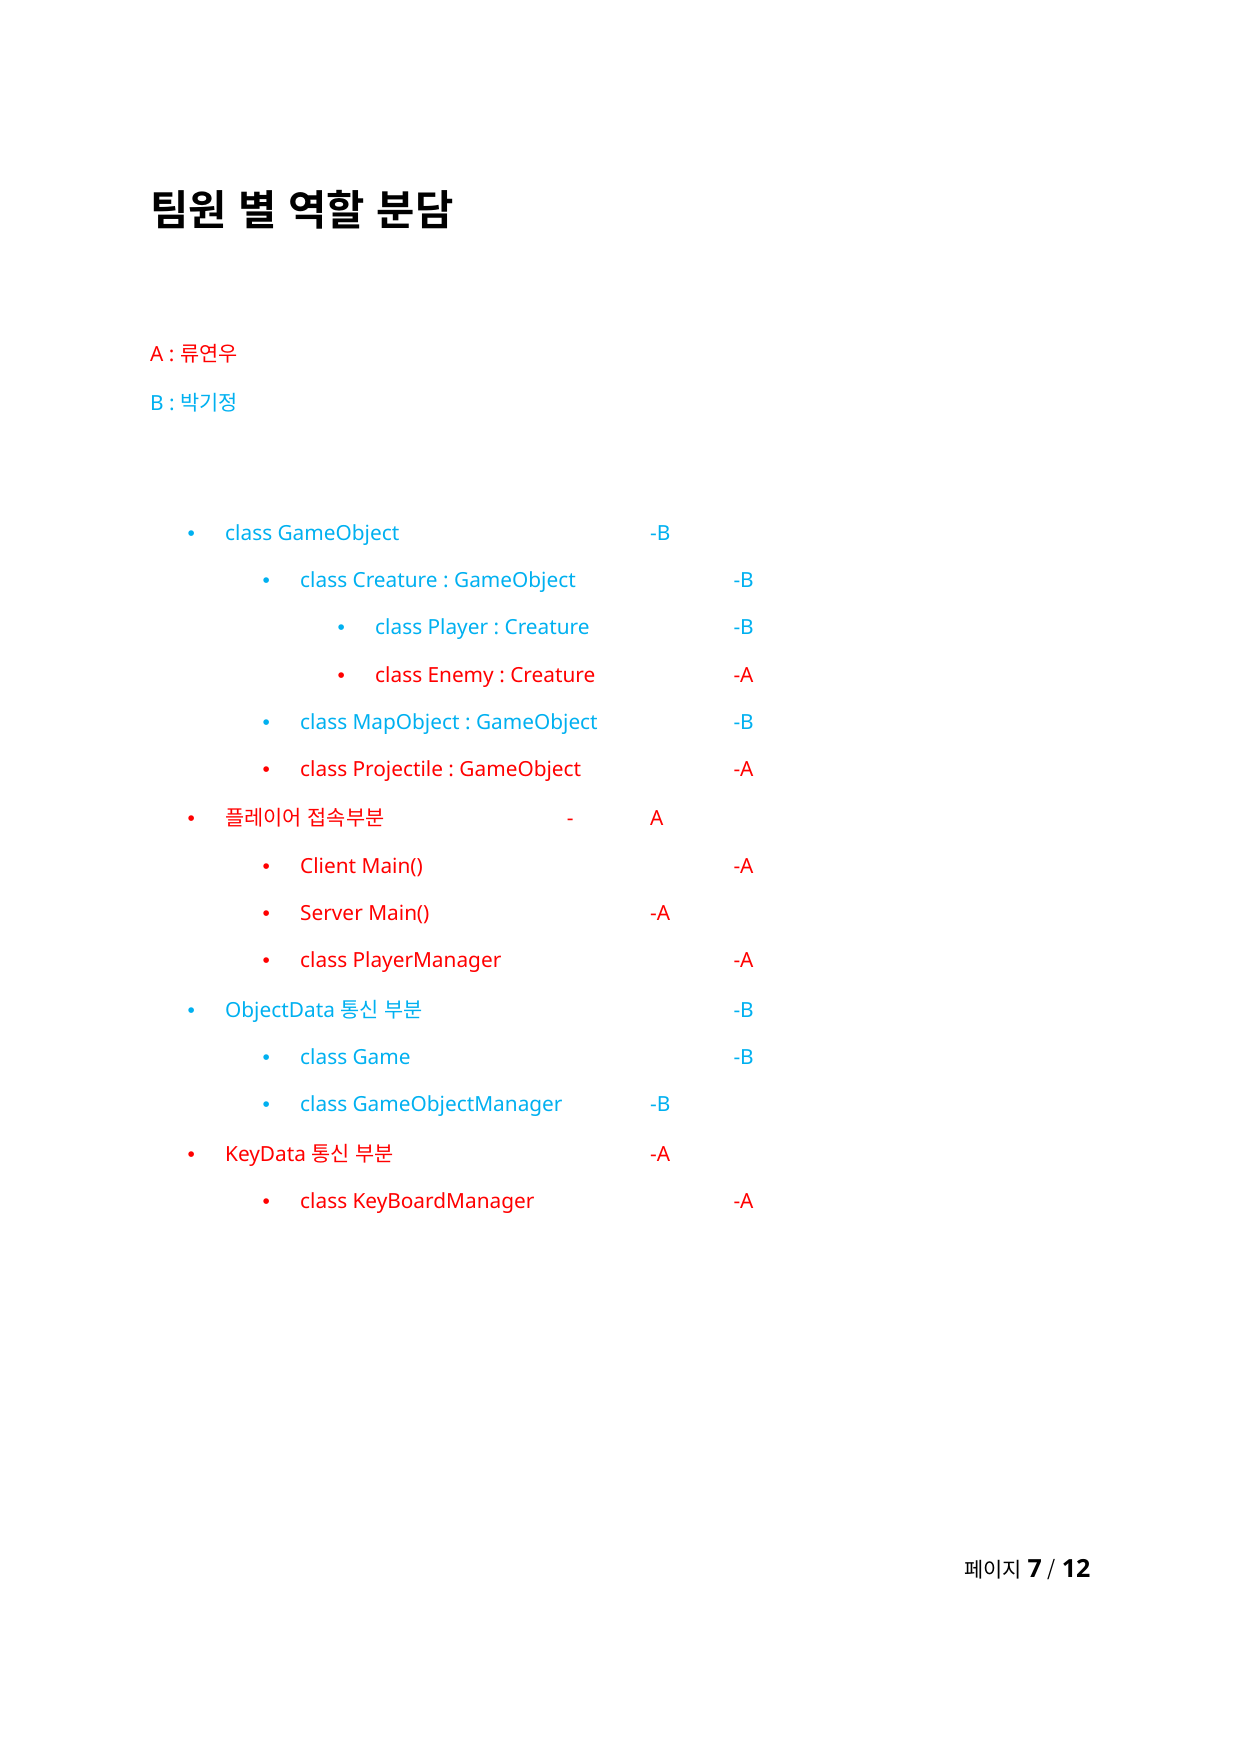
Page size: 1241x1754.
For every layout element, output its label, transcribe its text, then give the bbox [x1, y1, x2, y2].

list class GameObjectManager -B [262, 1089, 1090, 1118]
list class Creature : GameObject -B [262, 565, 1090, 594]
list class KeyBoardManager -A [262, 1186, 1090, 1215]
text 팀원 별 역할 분담 [150, 177, 1090, 237]
text B : 박기정 [150, 386, 1090, 417]
list class Player : Creature -B [337, 612, 1090, 641]
list class Projectile : GameObject -A [262, 754, 1090, 783]
list 플레이어 접속부분 - A [187, 802, 1090, 832]
list class MapObject : GameObject -B [262, 707, 1090, 736]
list ObjectData 통신 부분 -B [187, 993, 1090, 1023]
text A : 류연우 [150, 337, 1090, 367]
list class Game -B [262, 1042, 1090, 1071]
list Client Main() -A [262, 851, 1090, 879]
list class GameObject -B [187, 518, 1090, 546]
list KeyData 통신 부분 -A [187, 1137, 1090, 1167]
list class Enemy : Creature -A [337, 660, 1090, 688]
list class PlayerManager -A [262, 946, 1090, 974]
list Server Main() -A [262, 898, 1090, 927]
